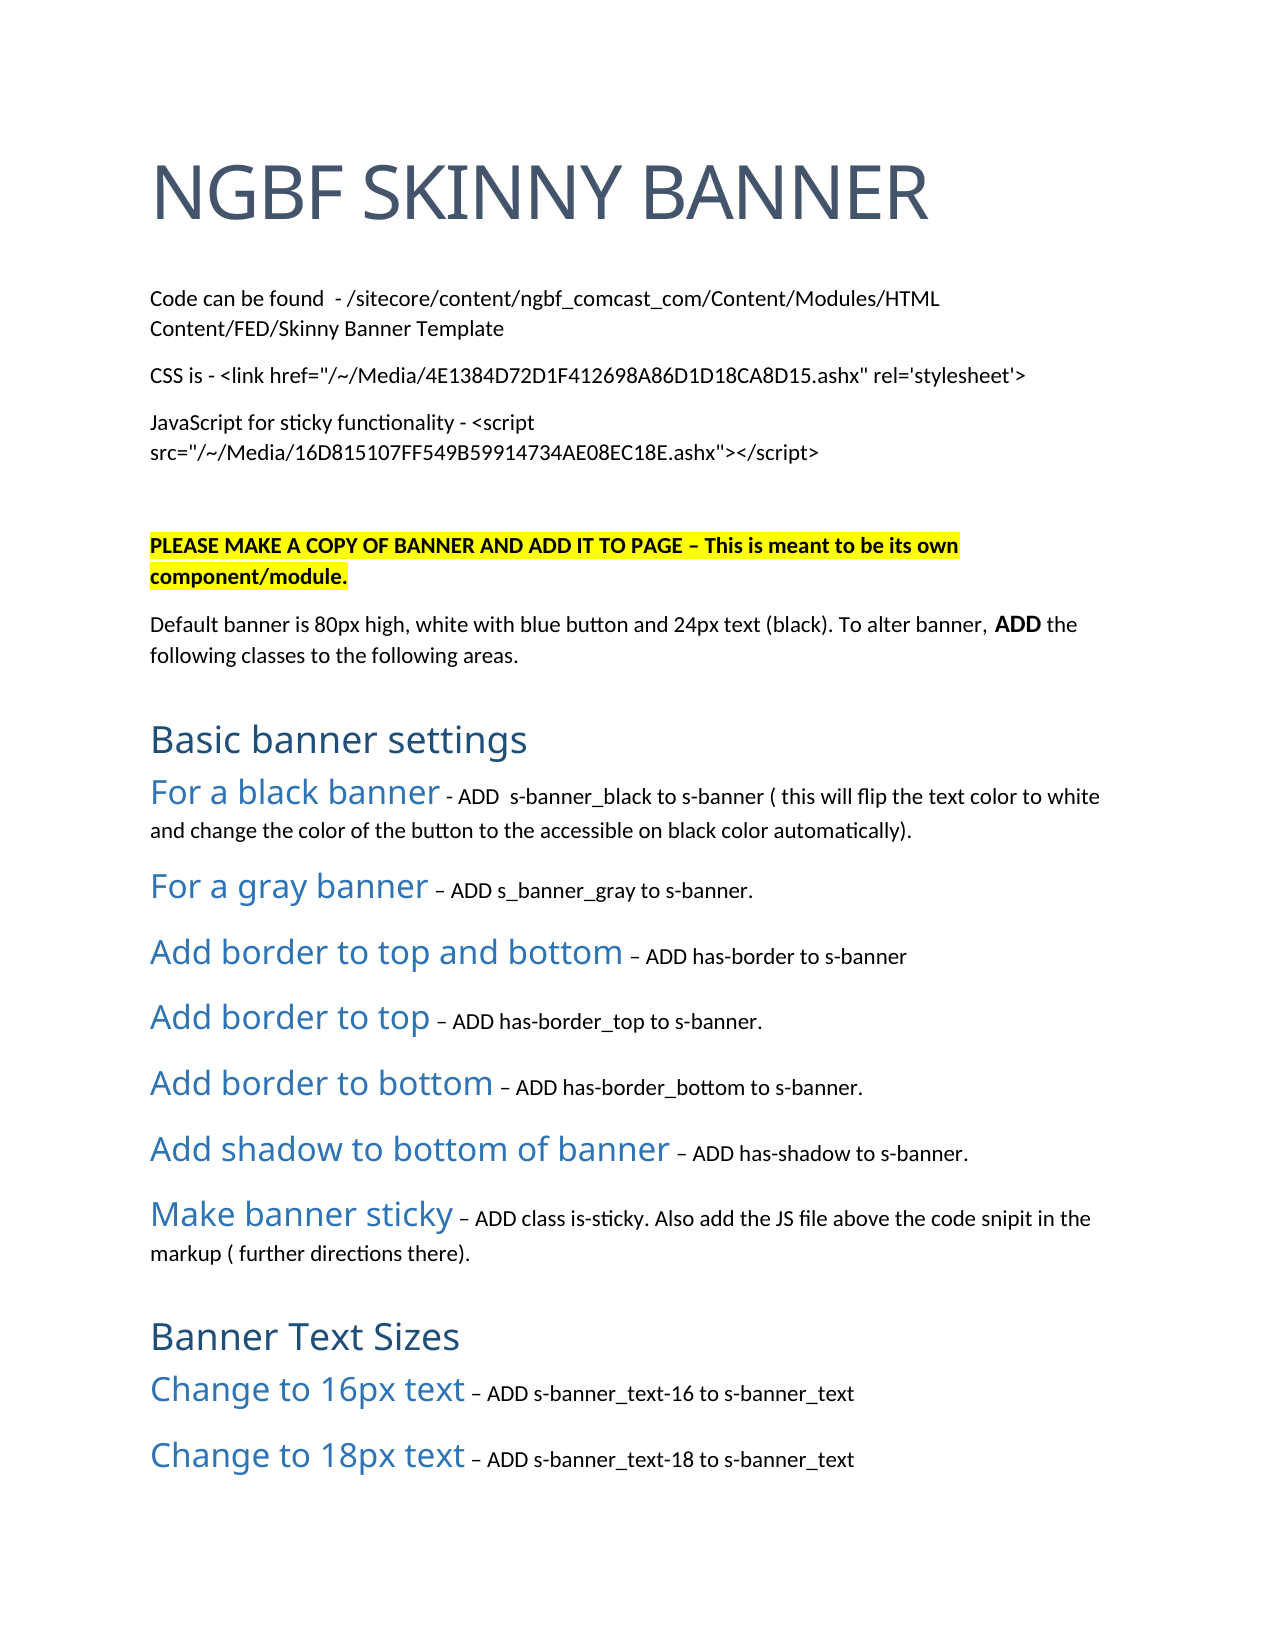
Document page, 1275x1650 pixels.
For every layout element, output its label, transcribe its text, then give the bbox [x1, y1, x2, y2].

text Add border to bottom – ADD has-border_bottom to s-banner. [150, 1060, 1125, 1105]
text For a gray banner – ADD s_banner_gray to s-banner. [150, 863, 1125, 908]
title NGBF Skinny banner [150, 150, 1125, 237]
text Code can be found - /sitecore/content/ngbf_comcast_com/Content/Modules/HTML Content/FED/Skinny Banner Template [150, 284, 1125, 342]
subtitle Banner Text Sizes [150, 1311, 1125, 1362]
text For a black banner - ADD s-banner_black to s-banner ( this will flip the text color to white and change the color of the button to the accessible on black color automatically). [150, 768, 1125, 844]
text Make banner sticky – ADD class is-sticky. Also add the JS file above the code snipit in the markup ( further directions there). [150, 1191, 1125, 1267]
text Add border to top and bottom – ADD has-border to s-banner [150, 928, 1125, 974]
text Default banner is 80px high, white with blue button and 24px text (black). To alter banner, ADD the following classes to the following areas. [150, 609, 1125, 669]
text Add border to top – ADD has-border_top to s-banner. [150, 994, 1125, 1039]
text CSS is - <link href="/~/Media/4E1384D72D1F412698A86D1D18CA8D15.ashx" rel='stylesheet'> [150, 361, 1125, 389]
text Change to 18px text – ADD s-banner_text-18 to s-banner_text [150, 1431, 1125, 1477]
text Add shadow to bottom of banner – ADD has-shadow to s-banner. [150, 1125, 1125, 1171]
subtitle Basic banner settings [150, 713, 1125, 764]
text PLEASE MAKE A COPY OF BANNER AND ADD IT TO PAGE – This is meant to be its own component/module. [150, 532, 1125, 590]
text JavaScript for sticky functionality - <script src="/~/Media/16D815107FF549B59914734AE08EC18E.ashx"></script> [150, 408, 1125, 466]
text Change to 16px text – ADD s-banner_text-16 to s-banner_text [150, 1366, 1125, 1411]
